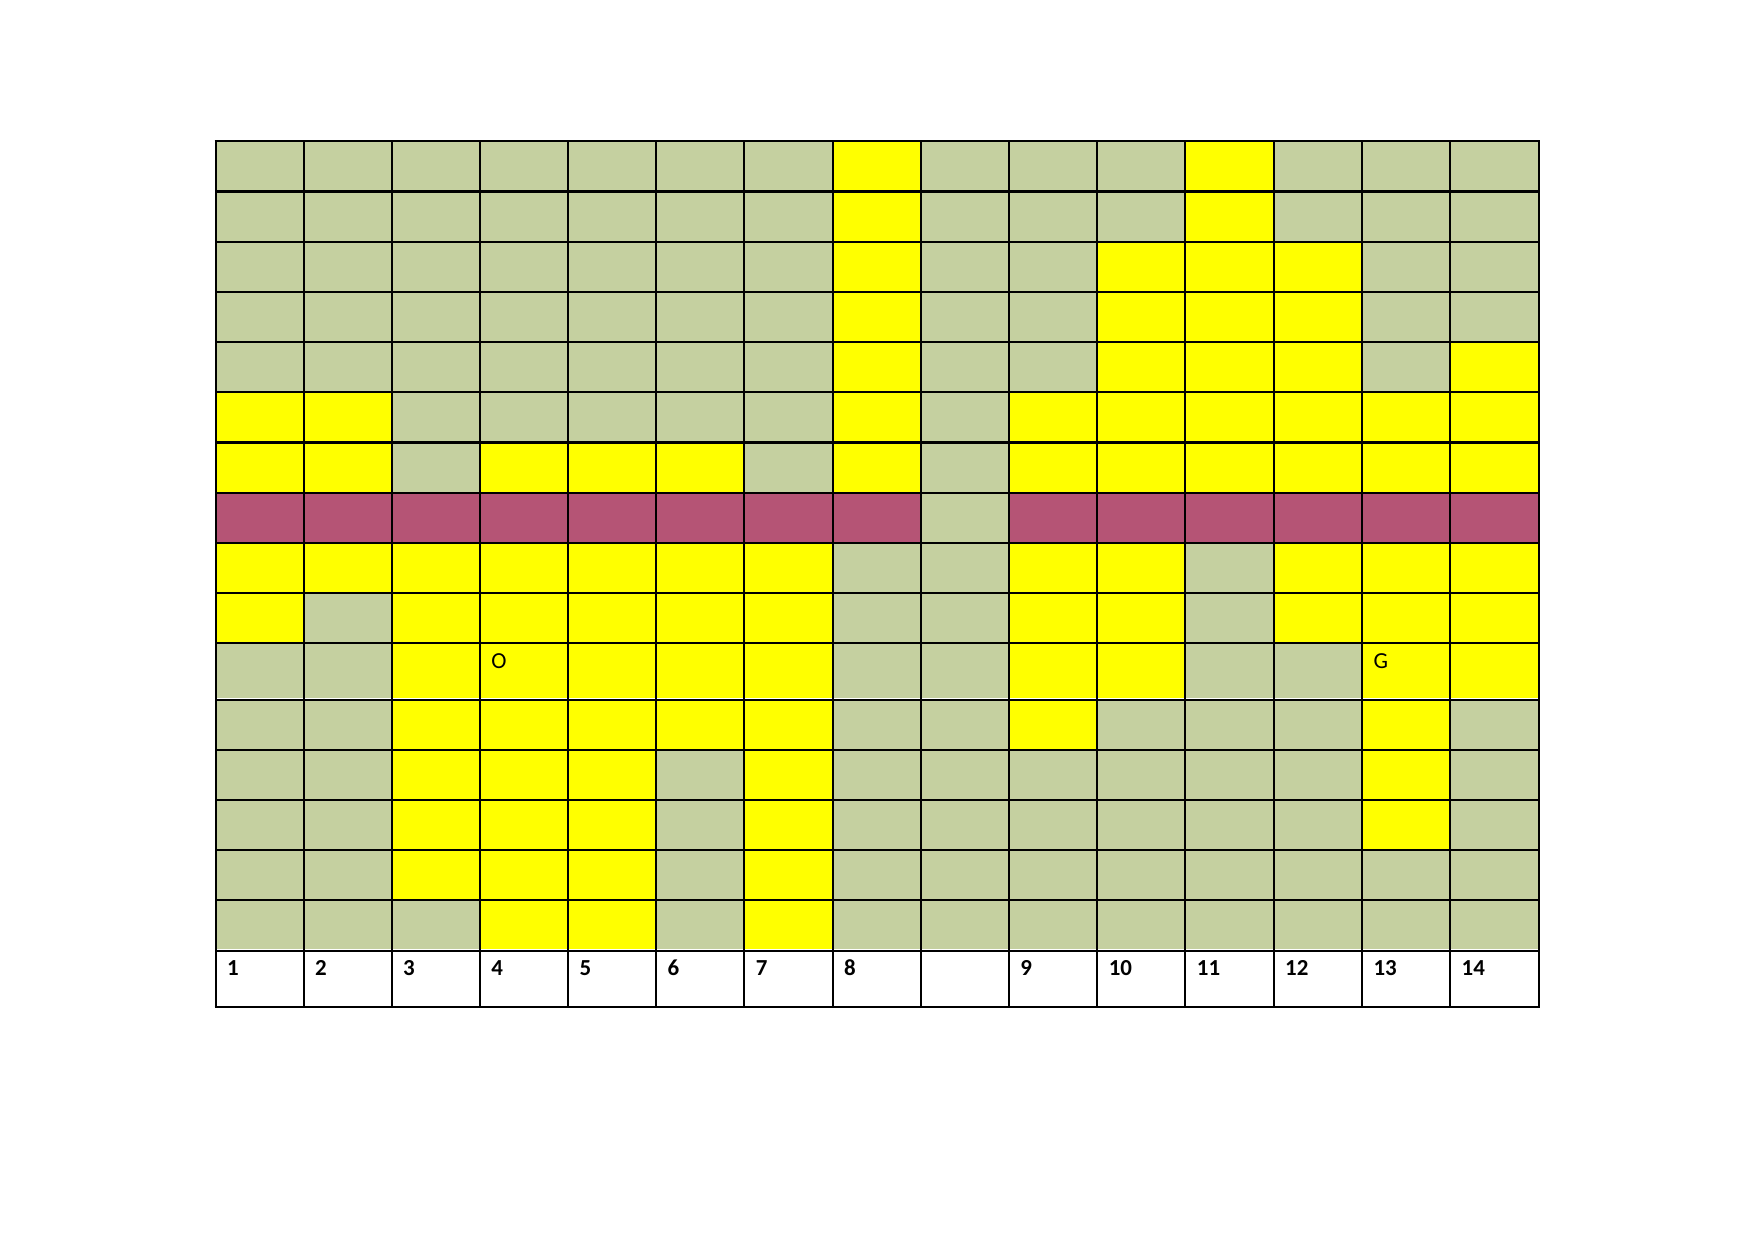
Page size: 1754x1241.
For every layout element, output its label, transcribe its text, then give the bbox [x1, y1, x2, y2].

table_cell [1451, 801, 1538, 849]
table_cell [1275, 494, 1361, 542]
table_cell [922, 801, 1008, 849]
table_cell 13 [1363, 952, 1449, 1006]
table_cell [393, 594, 479, 642]
table_cell [834, 801, 920, 849]
table_cell [569, 193, 655, 241]
table_cell [1363, 544, 1449, 592]
table_cell [481, 594, 567, 642]
table_cell [1363, 193, 1449, 241]
table_cell 9 [1010, 952, 1096, 1006]
table_header [1451, 142, 1538, 190]
table_cell [922, 243, 1008, 291]
table_cell [922, 751, 1008, 799]
table_header [481, 142, 567, 190]
table_header [393, 142, 479, 190]
table_cell [217, 193, 303, 241]
table_cell [481, 751, 567, 799]
table_cell [834, 644, 920, 698]
table_cell [834, 393, 920, 441]
table_cell [1010, 751, 1096, 799]
table_header [1186, 142, 1273, 190]
table_cell [481, 494, 567, 542]
table_cell [657, 544, 743, 592]
table_cell [217, 393, 303, 441]
table_cell [922, 952, 1008, 1006]
table_header [922, 142, 1008, 190]
table_cell [1451, 544, 1538, 592]
table_cell [1098, 701, 1184, 749]
table_cell [834, 193, 920, 241]
table_cell [217, 243, 303, 291]
table_cell [393, 851, 479, 899]
table_cell [569, 594, 655, 642]
table_cell 7 [745, 952, 832, 1006]
table_cell [1010, 594, 1096, 642]
table_cell [481, 444, 567, 492]
table_cell [305, 243, 391, 291]
table_header [745, 142, 832, 190]
table_cell [1451, 444, 1538, 492]
table_cell [1451, 293, 1538, 341]
table_cell [1275, 343, 1361, 391]
table_cell [481, 701, 567, 749]
table_cell [922, 444, 1008, 492]
table_header [834, 142, 920, 190]
table_cell [1098, 293, 1184, 341]
table_cell [305, 801, 391, 849]
table_cell [657, 494, 743, 542]
table_cell [745, 901, 832, 949]
table_cell [657, 343, 743, 391]
table_cell [1010, 444, 1096, 492]
table_cell [745, 801, 832, 849]
table_cell [1098, 193, 1184, 241]
table_cell [745, 243, 832, 291]
table_cell 5 [569, 952, 655, 1006]
table_cell [745, 644, 832, 698]
table_cell [922, 594, 1008, 642]
table_cell 10 [1098, 952, 1184, 1006]
table_cell [1186, 701, 1273, 749]
table_cell [305, 594, 391, 642]
table_cell [745, 851, 832, 899]
table_cell [1186, 594, 1273, 642]
table_cell [1098, 494, 1184, 542]
table_cell [1186, 901, 1273, 949]
table_cell 2 [305, 952, 391, 1006]
table_cell [834, 343, 920, 391]
table_header [657, 142, 743, 190]
table_cell [569, 293, 655, 341]
table_cell [305, 393, 391, 441]
table_cell [1186, 193, 1273, 241]
table_cell [1010, 193, 1096, 241]
table_cell [1275, 801, 1361, 849]
table_cell [1363, 343, 1449, 391]
table_cell [922, 193, 1008, 241]
table_cell [1451, 193, 1538, 241]
table_cell [1010, 701, 1096, 749]
table_cell [569, 444, 655, 492]
table_cell [834, 901, 920, 949]
table_cell [481, 544, 567, 592]
table_cell [569, 494, 655, 542]
table_cell [657, 901, 743, 949]
table_cell [1363, 444, 1449, 492]
table_cell [834, 494, 920, 542]
table_cell [1451, 751, 1538, 799]
table_cell [745, 594, 832, 642]
table_cell [1098, 801, 1184, 849]
table_header [1098, 142, 1184, 190]
table_cell [1451, 343, 1538, 391]
table_cell [217, 343, 303, 391]
table_cell [657, 644, 743, 698]
table_cell [217, 901, 303, 949]
table_cell 6 [657, 952, 743, 1006]
table_cell [1186, 393, 1273, 441]
table_cell [1275, 644, 1361, 698]
table_cell [1010, 293, 1096, 341]
table_cell [1186, 444, 1273, 492]
table_cell [305, 901, 391, 949]
table_header [1363, 142, 1449, 190]
table_cell [922, 901, 1008, 949]
table_cell [569, 544, 655, 592]
table_cell [569, 751, 655, 799]
table_cell [834, 444, 920, 492]
table_cell [1010, 644, 1096, 698]
table_cell [1363, 594, 1449, 642]
table_cell [1098, 644, 1184, 698]
table_cell [657, 193, 743, 241]
table_cell [305, 851, 391, 899]
table_cell [657, 243, 743, 291]
table_cell [569, 851, 655, 899]
table_cell 11 [1186, 952, 1273, 1006]
table_cell [393, 901, 479, 949]
table_cell [834, 851, 920, 899]
table_cell [1363, 751, 1449, 799]
table_cell 4 [481, 952, 567, 1006]
table_cell [393, 544, 479, 592]
table_header [217, 142, 303, 190]
table_cell [1098, 851, 1184, 899]
table_cell [1275, 851, 1361, 899]
table_cell [1186, 801, 1273, 849]
table_cell [393, 701, 479, 749]
table_cell [1275, 193, 1361, 241]
table_cell [1098, 393, 1184, 441]
table_cell [217, 801, 303, 849]
table_cell [834, 594, 920, 642]
table_cell [1010, 393, 1096, 441]
table_cell [1363, 293, 1449, 341]
table_cell [393, 494, 479, 542]
table_cell [1275, 293, 1361, 341]
table_cell [393, 343, 479, 391]
table_cell [1451, 494, 1538, 542]
table_header [1010, 142, 1096, 190]
table_cell [393, 644, 479, 698]
table_cell [217, 701, 303, 749]
table_cell [1275, 544, 1361, 592]
table_cell [305, 751, 391, 799]
table_cell [1275, 594, 1361, 642]
table_cell [393, 193, 479, 241]
table_cell [745, 193, 832, 241]
table_cell [1363, 393, 1449, 441]
table_cell [1010, 243, 1096, 291]
table_cell [1186, 494, 1273, 542]
table_cell [1098, 343, 1184, 391]
table_cell [569, 801, 655, 849]
table_cell [834, 544, 920, 592]
table_cell [1275, 751, 1361, 799]
table_cell [657, 293, 743, 341]
table_cell [745, 494, 832, 542]
table_cell [1098, 544, 1184, 592]
table_cell [745, 343, 832, 391]
table_cell [393, 801, 479, 849]
table_cell [657, 393, 743, 441]
table_cell 12 [1275, 952, 1361, 1006]
table_cell [1010, 343, 1096, 391]
table_cell [1275, 243, 1361, 291]
table_cell [481, 343, 567, 391]
table_cell [1098, 901, 1184, 949]
table_cell [745, 544, 832, 592]
table_cell [569, 393, 655, 441]
table_cell O [481, 644, 567, 698]
table_cell [305, 343, 391, 391]
table_cell [834, 243, 920, 291]
table_cell [1186, 243, 1273, 291]
table_cell [922, 544, 1008, 592]
table_cell [481, 801, 567, 849]
table_cell [569, 644, 655, 698]
table_cell [1010, 494, 1096, 542]
table_cell [922, 293, 1008, 341]
table_header [1275, 142, 1361, 190]
table_cell [1186, 751, 1273, 799]
table_cell [1098, 594, 1184, 642]
table_cell [1010, 801, 1096, 849]
table_cell [1363, 243, 1449, 291]
table_cell [1098, 751, 1184, 799]
table_cell 8 [834, 952, 920, 1006]
table_cell G [1363, 644, 1449, 698]
table_cell [481, 851, 567, 899]
table_cell [1098, 444, 1184, 492]
table_cell [834, 701, 920, 749]
table_cell [657, 444, 743, 492]
table_cell [922, 393, 1008, 441]
table_cell [305, 293, 391, 341]
table_cell [305, 444, 391, 492]
table_cell [1451, 594, 1538, 642]
table_header [569, 142, 655, 190]
table_cell [1010, 851, 1096, 899]
table_cell 14 [1451, 952, 1538, 1006]
table_cell [1186, 851, 1273, 899]
table_cell [1451, 901, 1538, 949]
table_cell [922, 343, 1008, 391]
table_cell [217, 544, 303, 592]
table_cell [1363, 494, 1449, 542]
table_cell [834, 751, 920, 799]
table_cell [1451, 644, 1538, 698]
table_cell [1451, 701, 1538, 749]
table_cell [1275, 444, 1361, 492]
table_cell [481, 393, 567, 441]
table_cell [393, 751, 479, 799]
table_cell [393, 293, 479, 341]
table_cell [1010, 901, 1096, 949]
table_cell [657, 851, 743, 899]
table_cell [305, 494, 391, 542]
table_cell [217, 444, 303, 492]
table_cell [569, 901, 655, 949]
table_cell [1010, 544, 1096, 592]
table_cell [217, 594, 303, 642]
table_cell [305, 193, 391, 241]
table_cell [393, 243, 479, 291]
table_cell [657, 701, 743, 749]
table_cell [217, 644, 303, 698]
table_cell [1363, 851, 1449, 899]
table_cell [1275, 393, 1361, 441]
table_cell [745, 293, 832, 341]
table_cell [1451, 393, 1538, 441]
table_cell [1451, 243, 1538, 291]
table_cell [1186, 544, 1273, 592]
table_cell [217, 494, 303, 542]
table_cell [1363, 901, 1449, 949]
table_header [305, 142, 391, 190]
table_cell [745, 701, 832, 749]
table_cell [1363, 701, 1449, 749]
table_cell [834, 293, 920, 341]
table_cell [217, 293, 303, 341]
table_cell [745, 393, 832, 441]
table_cell [657, 801, 743, 849]
table_cell [217, 751, 303, 799]
table_cell [481, 193, 567, 241]
table_cell [657, 594, 743, 642]
table_cell [922, 644, 1008, 698]
table_cell [569, 343, 655, 391]
table_cell [1186, 644, 1273, 698]
table_cell [1275, 901, 1361, 949]
table_cell [305, 644, 391, 698]
table_cell [922, 494, 1008, 542]
table_cell [745, 751, 832, 799]
table_cell [569, 243, 655, 291]
table_cell [393, 444, 479, 492]
table_cell [481, 243, 567, 291]
table_cell 3 [393, 952, 479, 1006]
table_cell [922, 701, 1008, 749]
table_cell [657, 751, 743, 799]
table_cell [217, 851, 303, 899]
table_cell [481, 901, 567, 949]
table_cell [481, 293, 567, 341]
table_cell [1451, 851, 1538, 899]
table_cell [393, 393, 479, 441]
table_cell [569, 701, 655, 749]
table_cell [1098, 243, 1184, 291]
table_cell [305, 701, 391, 749]
table_cell [745, 444, 832, 492]
table_cell [305, 544, 391, 592]
table_cell [1363, 801, 1449, 849]
table_cell 1 [217, 952, 303, 1006]
table_cell [922, 851, 1008, 899]
table_cell [1186, 293, 1273, 341]
table_cell [1275, 701, 1361, 749]
table_cell [1186, 343, 1273, 391]
